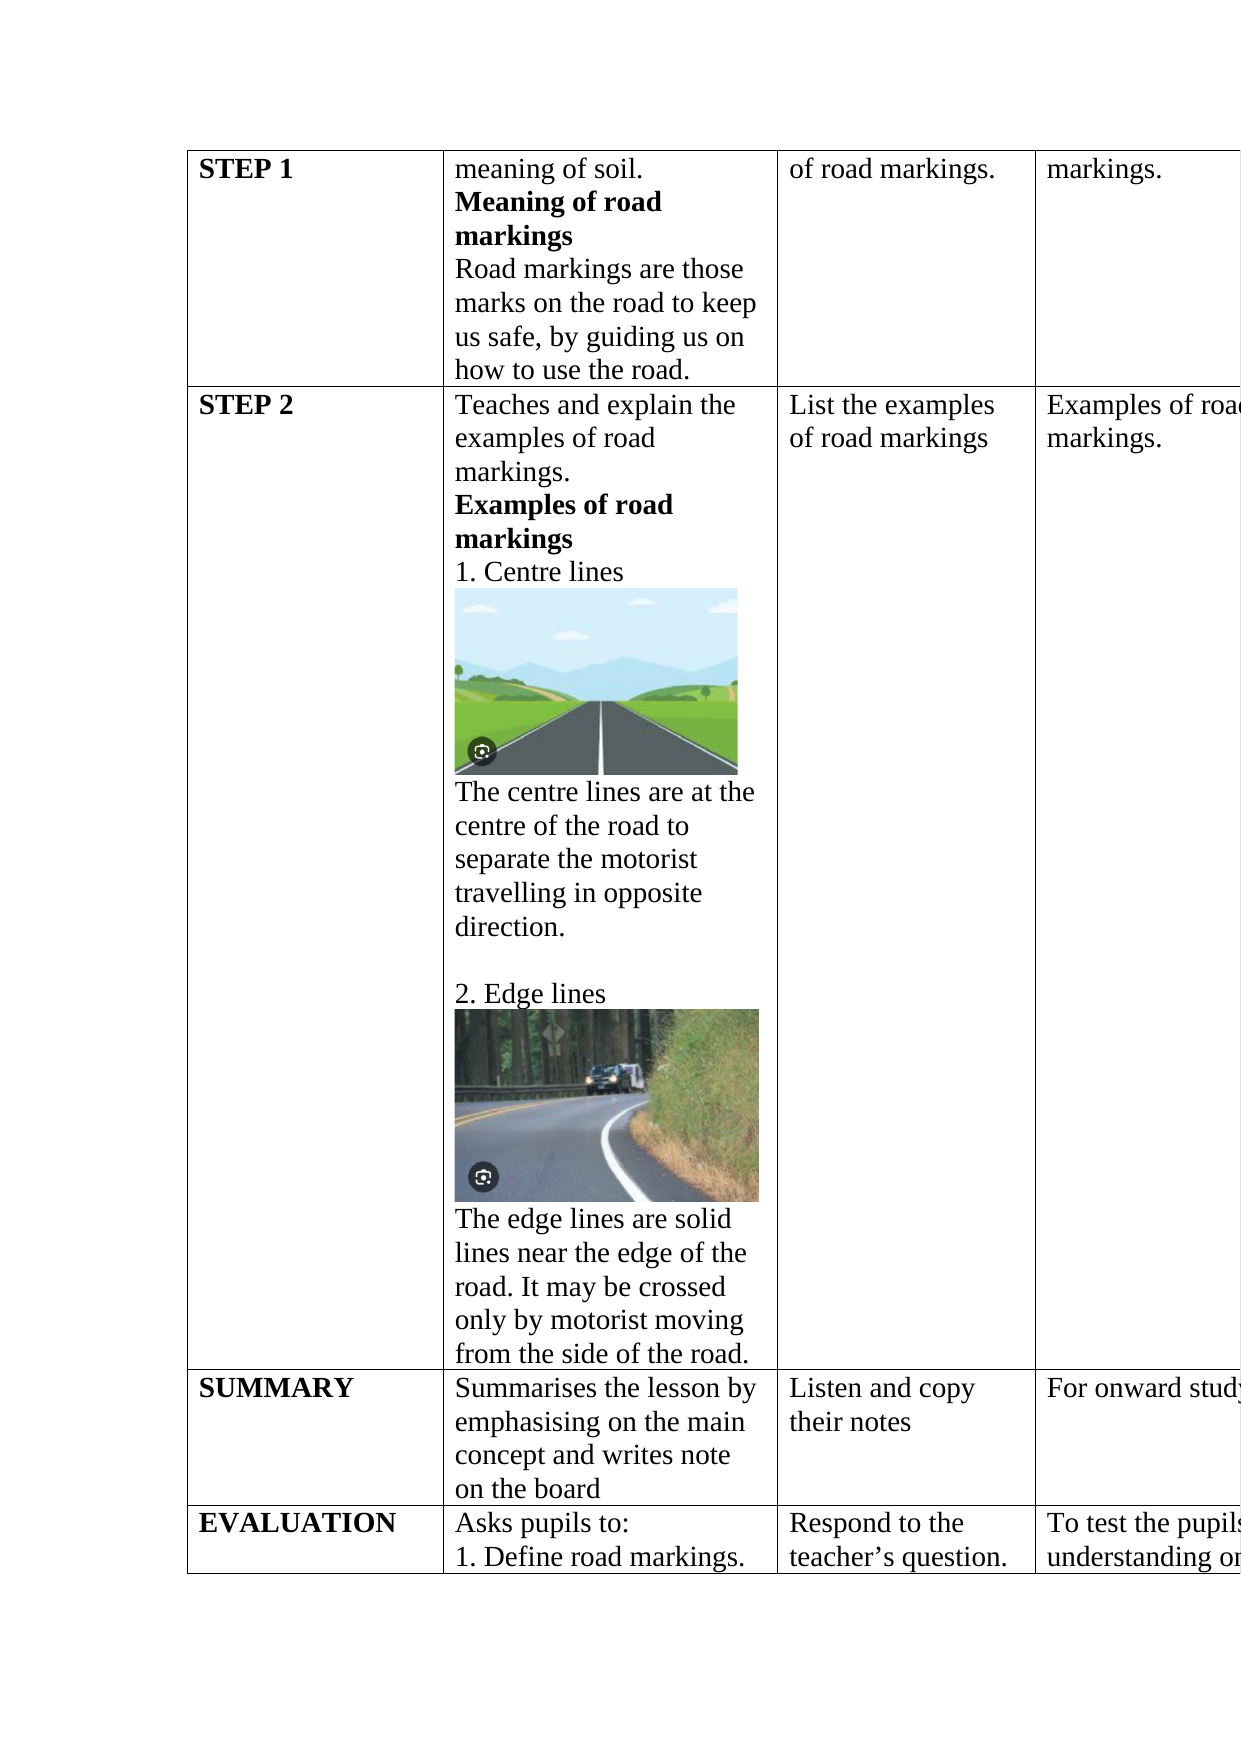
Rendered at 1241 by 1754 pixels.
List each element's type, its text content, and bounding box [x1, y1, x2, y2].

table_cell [778, 151, 1035, 386]
table_cell Summarises the lesson by emphasising on the main concept and writes note on the board [444, 1370, 777, 1504]
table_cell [444, 151, 777, 386]
table_cell STEP 2 [188, 387, 443, 1369]
picture [454, 1009, 759, 1202]
table_cell Listen and copy their notes [778, 1370, 1035, 1504]
table_cell SUMMARY [188, 1370, 443, 1504]
table_cell Teaches and explain the examples of road markings. Examples of road markings Centre lines The centre lines are at the centre of the road to separate the motorist travelling in opposite direction. Edge lines The edge lines are solid lines near the edge of the road. It may be crossed only by motorist moving from the side of the road. [444, 387, 777, 1369]
table_cell EVALUATION [188, 1506, 443, 1573]
table_cell List the examples of road markings [778, 387, 1035, 1369]
table_cell For onward study [1036, 1370, 1240, 1504]
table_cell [1036, 1506, 1240, 1573]
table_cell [1036, 151, 1240, 386]
picture [454, 588, 738, 775]
table_cell PRESENTATION STEP 1 [188, 151, 443, 386]
table_cell Examples of road markings. [1036, 387, 1240, 1369]
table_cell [778, 1506, 1035, 1573]
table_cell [444, 1506, 777, 1573]
